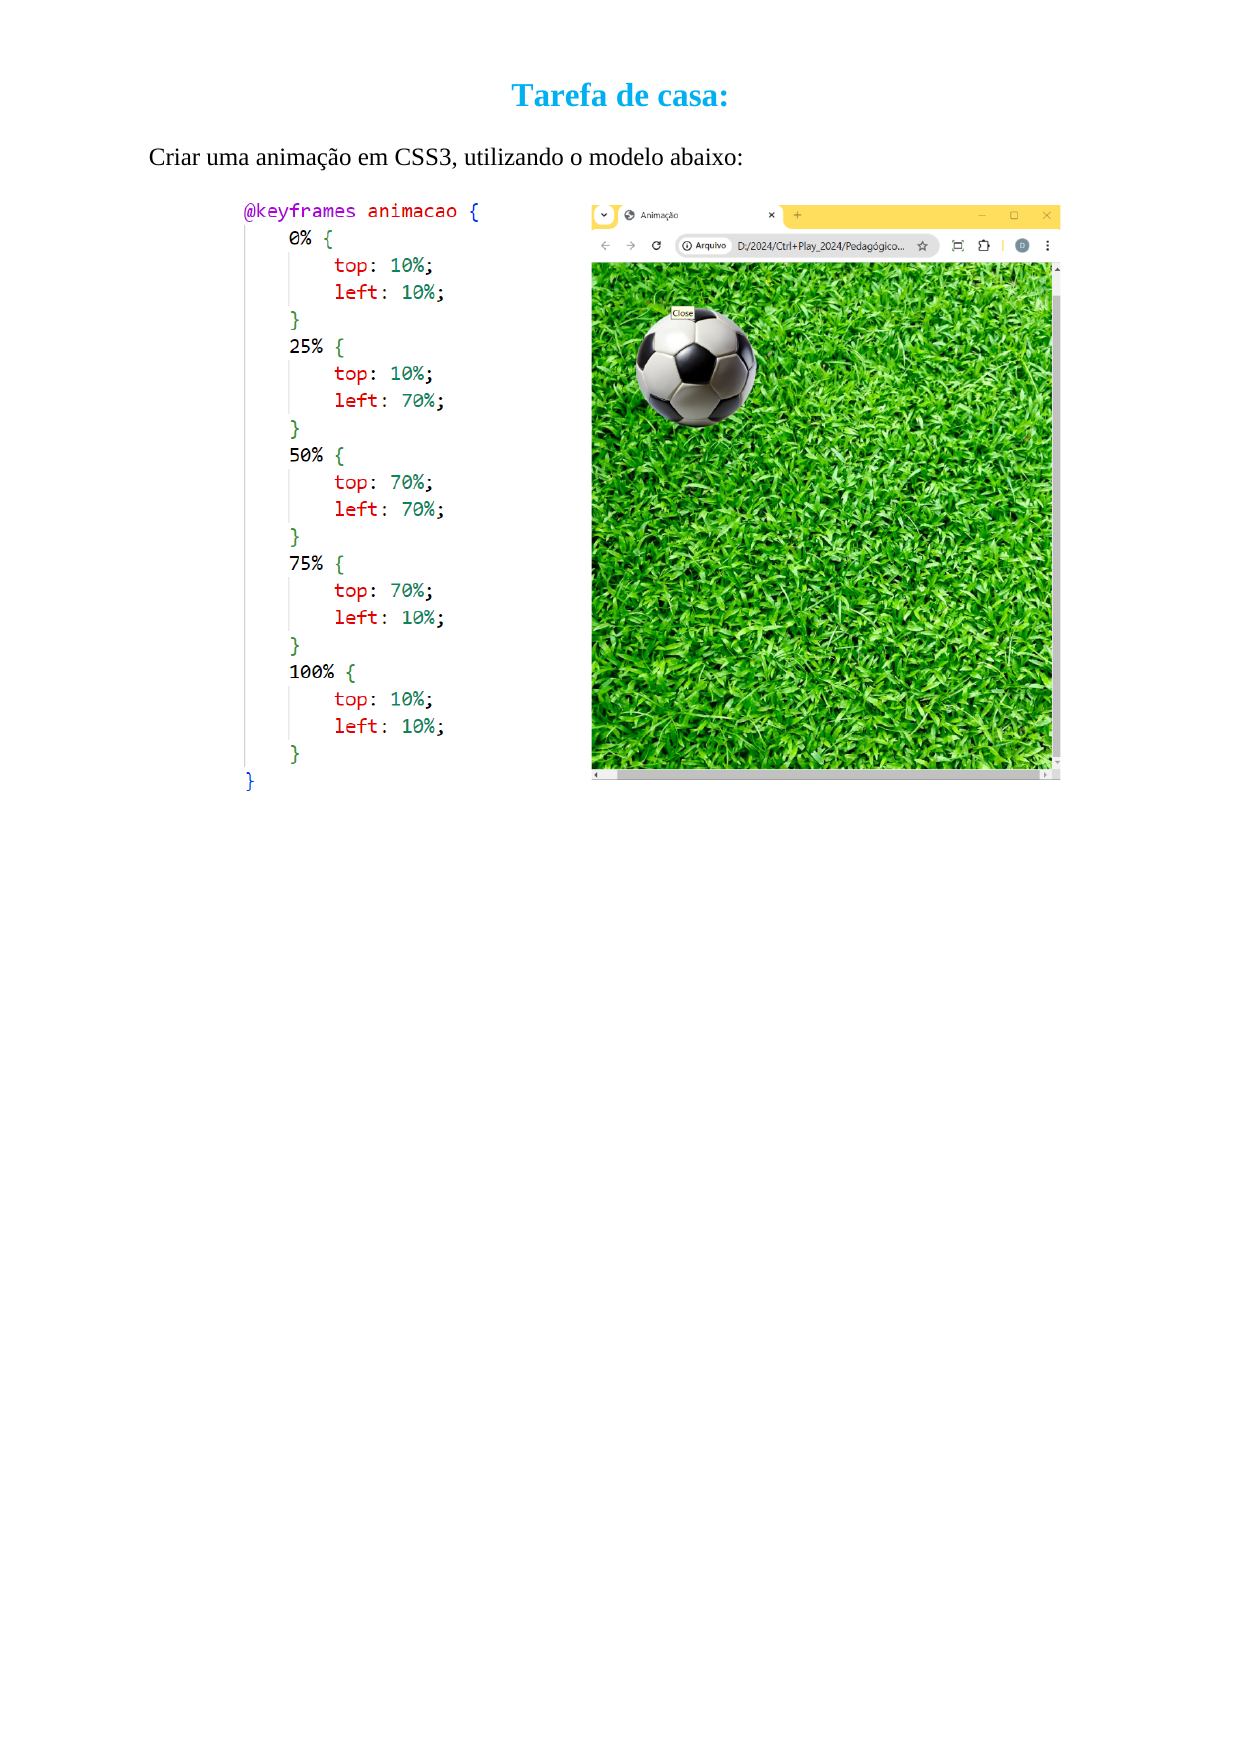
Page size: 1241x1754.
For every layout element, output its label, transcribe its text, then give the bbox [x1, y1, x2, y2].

picture [591, 205, 1061, 780]
text Tarefa de casa: [75, 75, 1165, 113]
text Criar uma animação em CSS3, utilizando o modelo abaixo: [75, 142, 1165, 171]
picture [240, 188, 531, 800]
